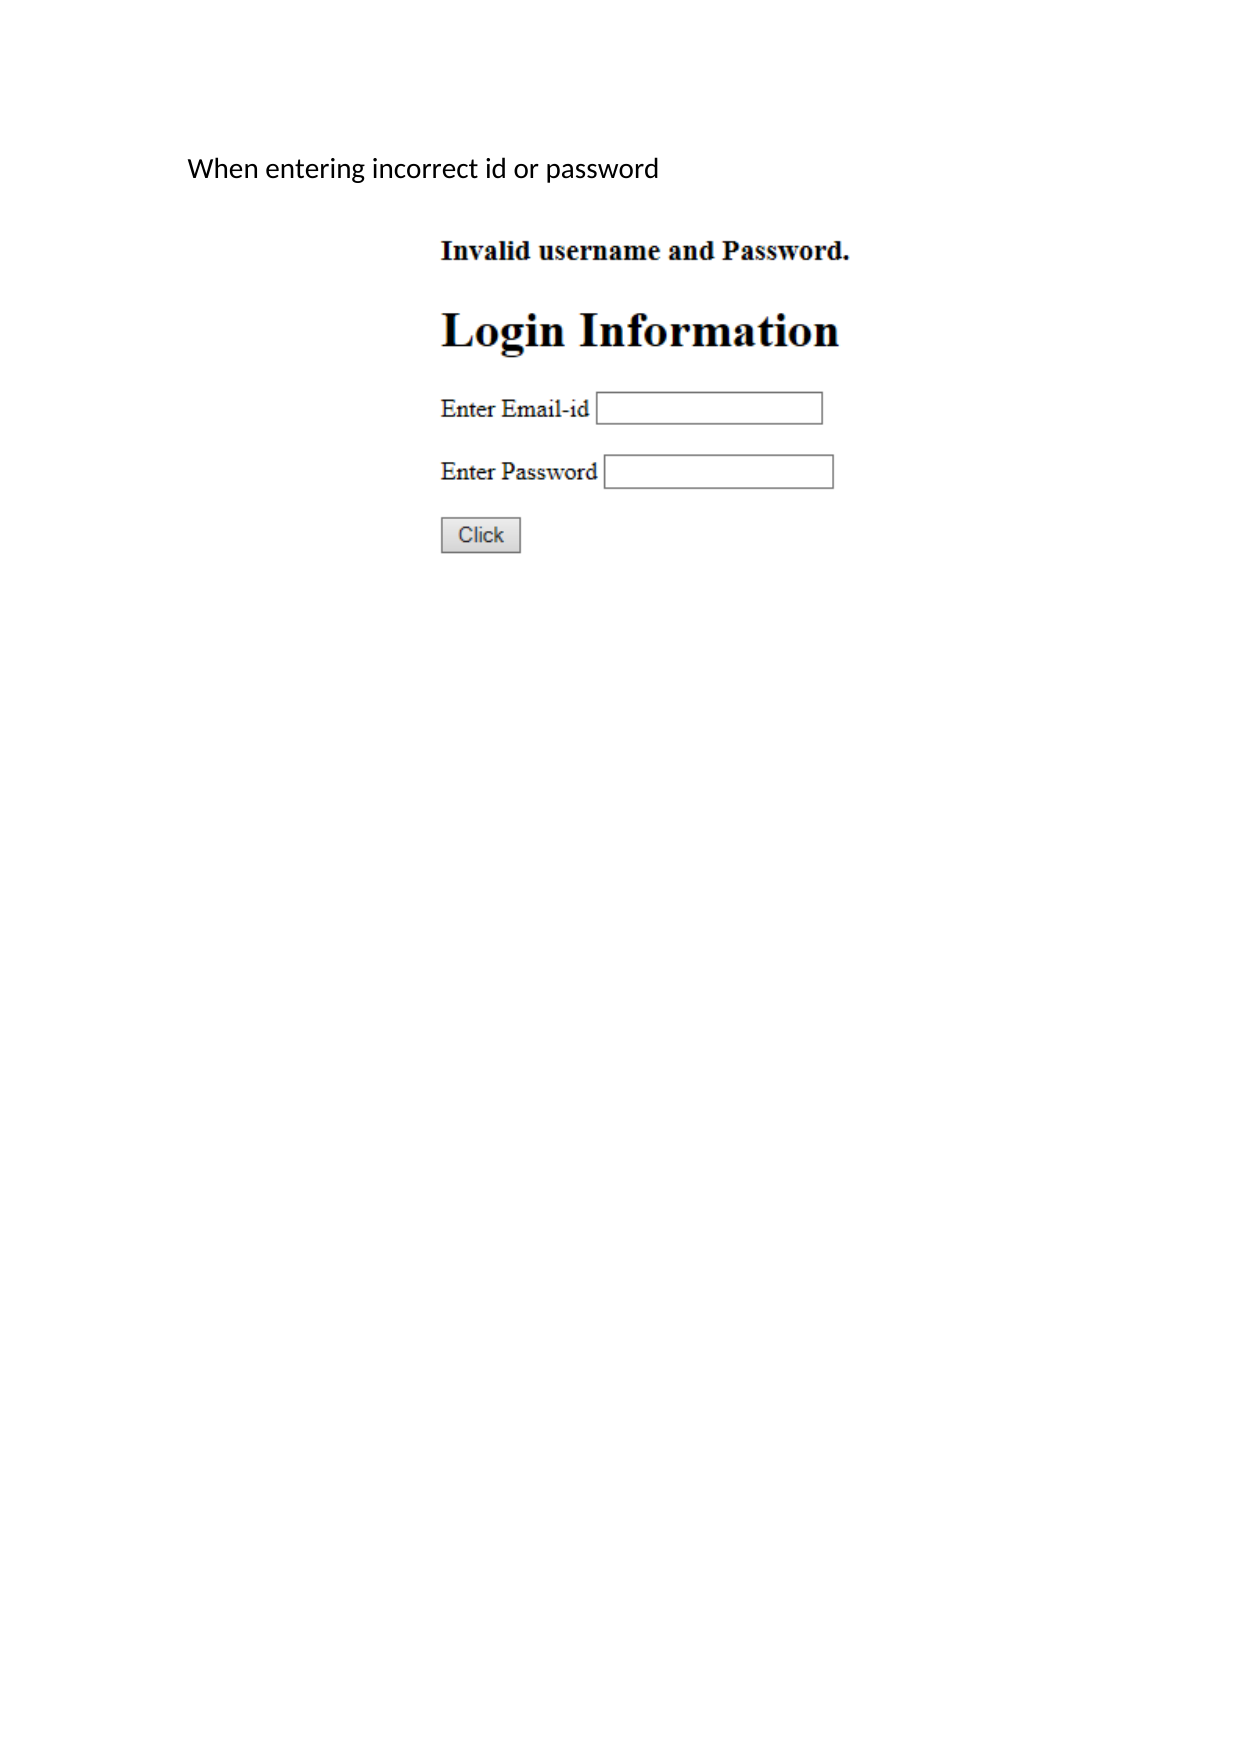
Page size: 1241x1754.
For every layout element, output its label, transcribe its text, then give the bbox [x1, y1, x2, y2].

text When entering incorrect id or password [187, 150, 1053, 186]
picture [432, 222, 1108, 599]
